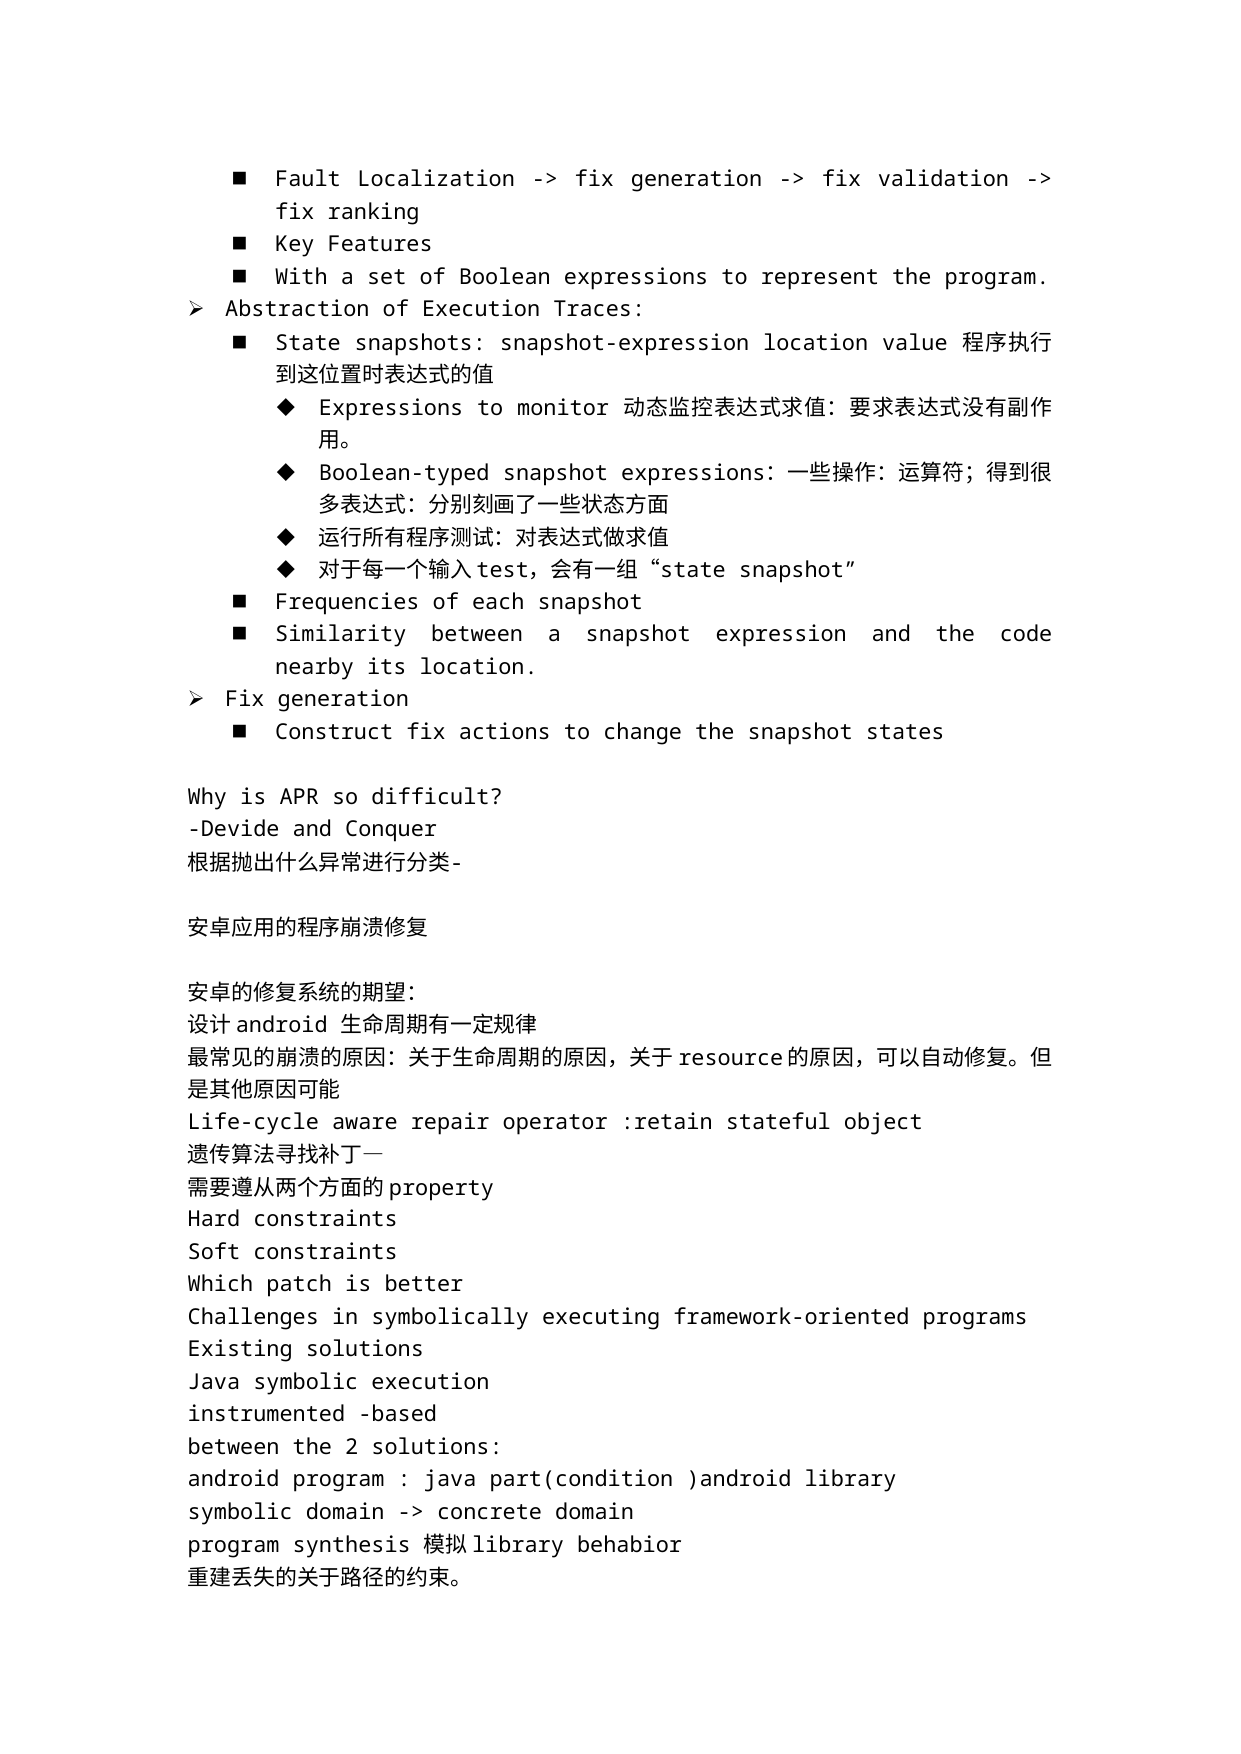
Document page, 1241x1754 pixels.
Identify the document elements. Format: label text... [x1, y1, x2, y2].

text 根据抛出什么异常进行分类- [187, 844, 1053, 877]
list With a set of Boolean expressions to represent the program. [231, 259, 1053, 292]
text -Devide and Conquer [187, 812, 1053, 844]
list State snapshots: snapshot-expression location value 程序执行到这位置时表达式的值 [231, 324, 1053, 389]
text Java symbolic execution [187, 1364, 1053, 1397]
list 运行所有程序测试：对表达式做求值 [275, 519, 1053, 552]
text 需要遵从两个方面的property [187, 1169, 1053, 1202]
list Similarity between a snapshot expression and the code nearby its location. [231, 617, 1053, 682]
text Challenges in symbolically executing framework-oriented programs [187, 1299, 1053, 1332]
list Boolean-typed snapshot expressions：一些操作：运算符；得到很多表达式：分别刻画了一些状态方面 [275, 454, 1053, 519]
text 重建丢失的关于路径的约束。 [187, 1559, 1053, 1592]
list Construct fix actions to change the snapshot states [231, 714, 1053, 747]
text Hard constraints [187, 1202, 1053, 1234]
text between the 2 solutions: [187, 1429, 1053, 1462]
text android program : java part(condition )android library [187, 1462, 1053, 1494]
text instrumented -based [187, 1397, 1053, 1429]
text Why is APR so difficult? [187, 779, 1053, 812]
list 对于每一个输入test，会有一组“state snapshot” [275, 552, 1053, 584]
text 安卓的修复系统的期望： [187, 974, 1053, 1007]
list Frequencies of each snapshot [231, 584, 1053, 617]
list Abstraction of Execution Traces: [187, 292, 1053, 324]
text Life-cycle aware repair operator :retain stateful object [187, 1104, 1053, 1137]
text 最常见的崩溃的原因：关于生命周期的原因，关于resource的原因，可以自动修复。但是其他原因可能 [187, 1039, 1053, 1104]
list Fault Localization -> fix generation -> fix validation -> fix ranking [231, 162, 1053, 227]
text 设计android 生命周期有一定规律 [187, 1007, 1053, 1039]
list Fix generation [187, 682, 1053, 714]
list Key Features [231, 227, 1053, 259]
text program synthesis 模拟library behabior [187, 1527, 1053, 1559]
text Soft constraints [187, 1234, 1053, 1267]
list Expressions to monitor 动态监控表达式求值：要求表达式没有副作用。 [275, 389, 1053, 454]
text Which patch is better [187, 1267, 1053, 1299]
text 安卓应用的程序崩溃修复 [187, 909, 1053, 942]
text Existing solutions [187, 1332, 1053, 1364]
text symbolic domain -> concrete domain [187, 1494, 1053, 1527]
text 遗传算法寻找补丁— [187, 1137, 1053, 1169]
